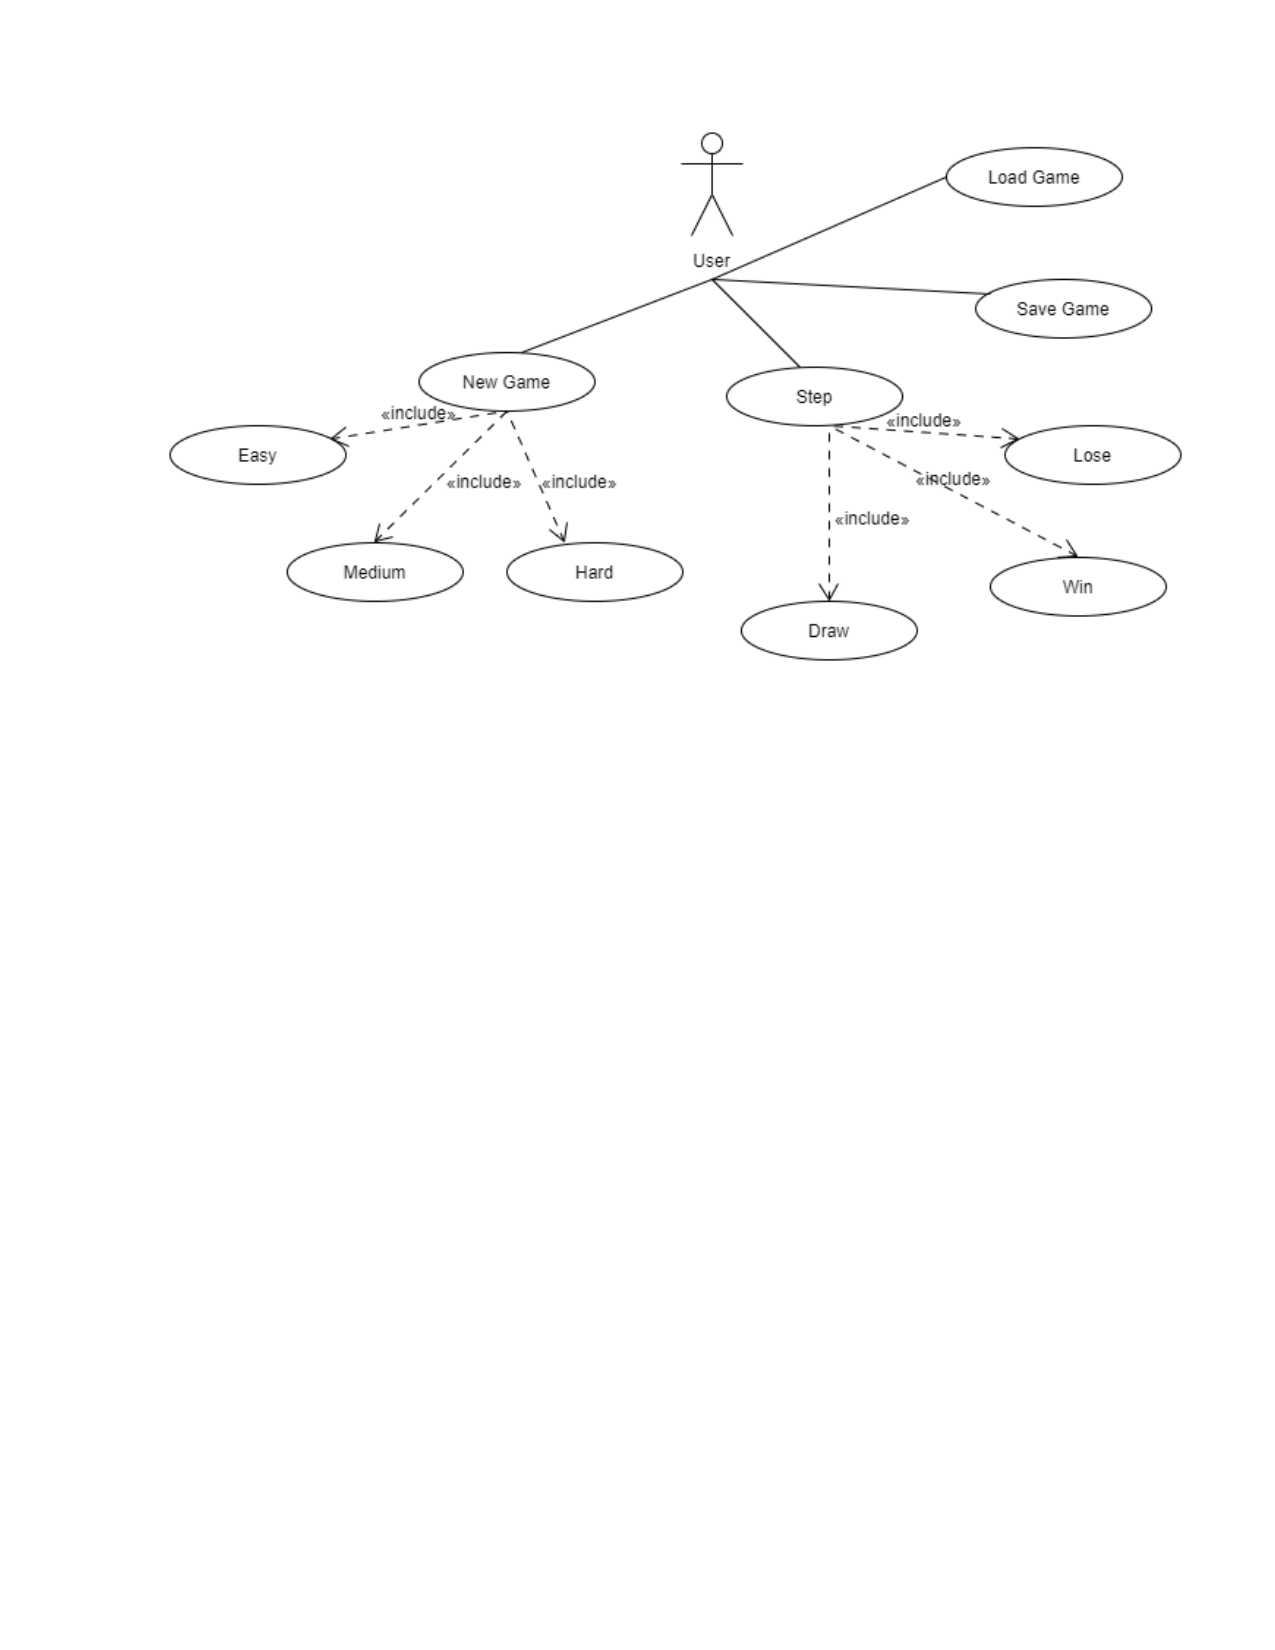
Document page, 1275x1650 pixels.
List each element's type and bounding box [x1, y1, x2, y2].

picture [155, 118, 1195, 674]
